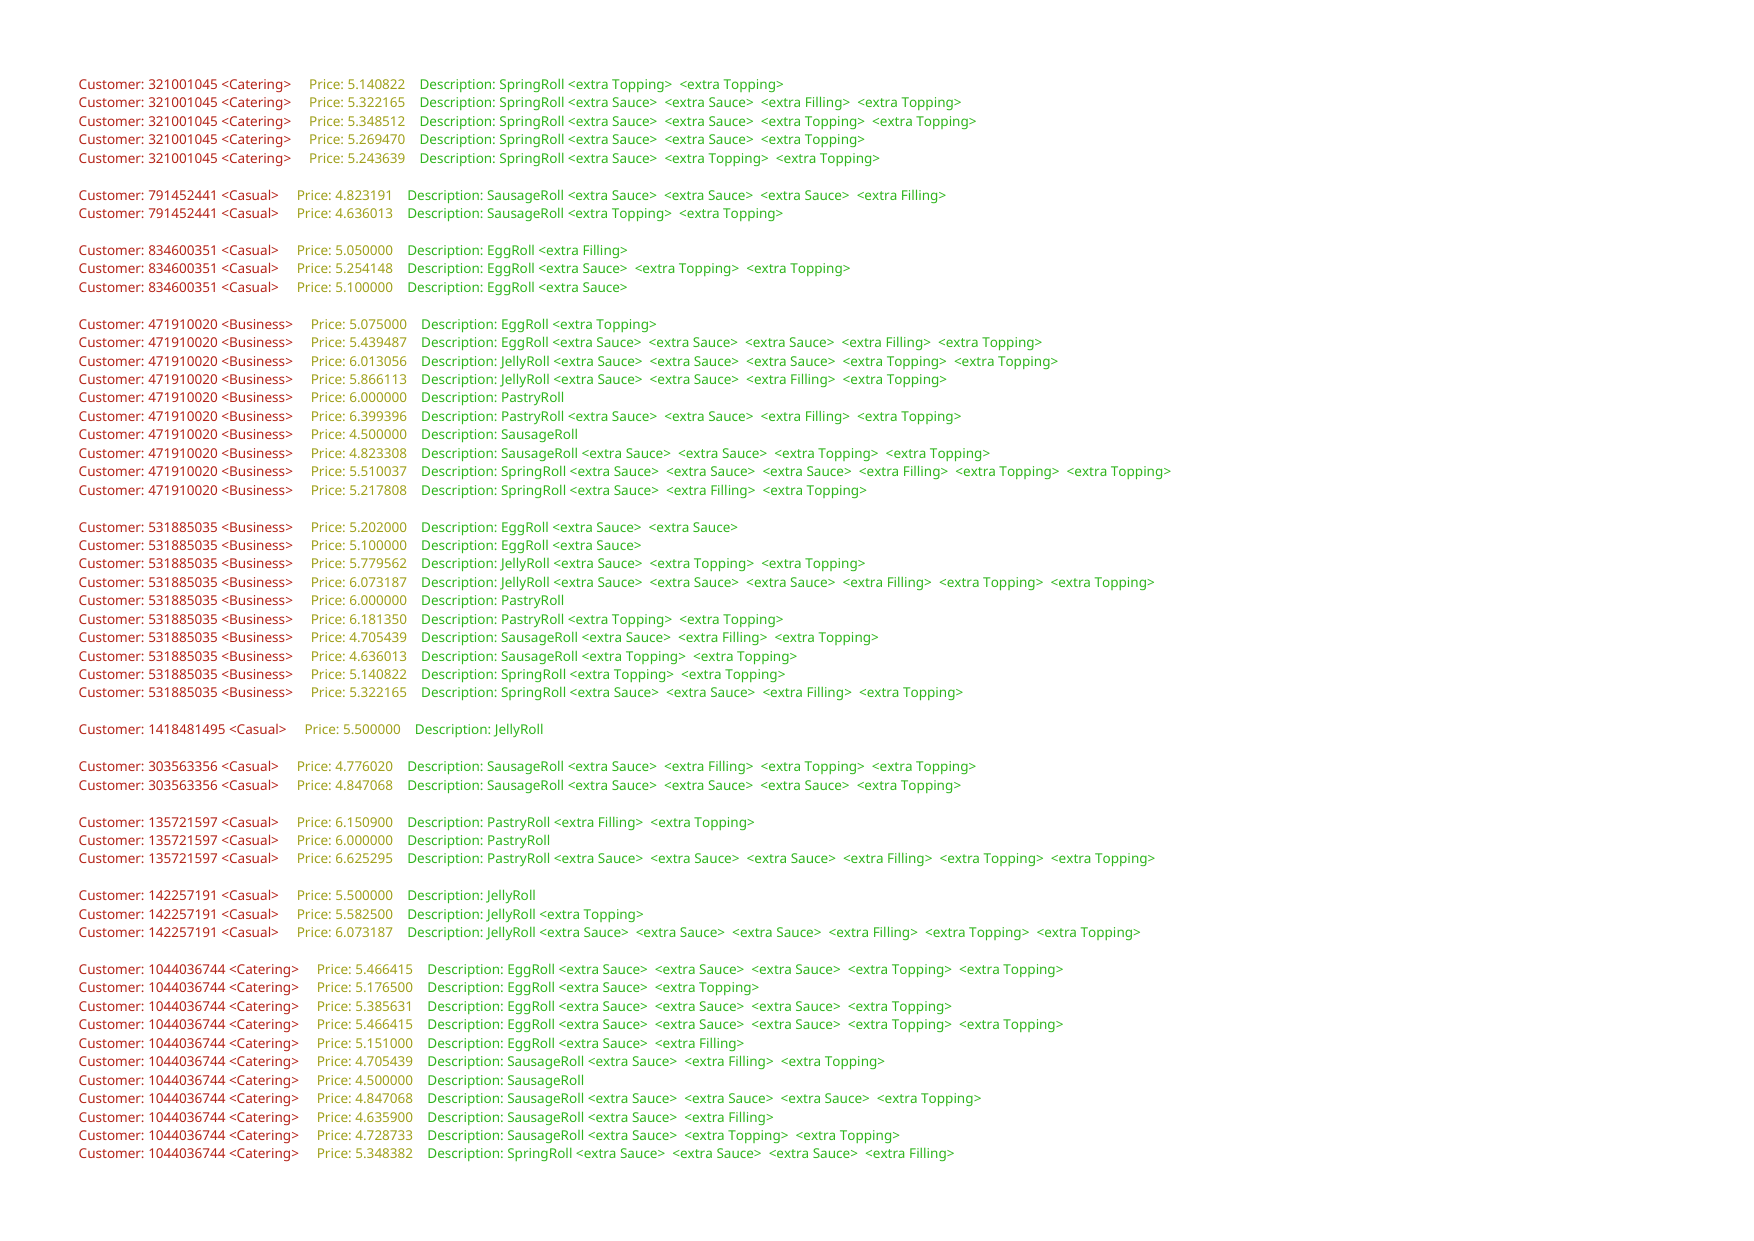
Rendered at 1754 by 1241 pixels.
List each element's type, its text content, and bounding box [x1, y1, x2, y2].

text Customer: 1418481495 <Casual> Price: 5.500000 Description: JellyRoll [75, 720, 1679, 739]
text Customer: 471910020 <Business> Price: 6.399396 Description: PastryRoll <extra Sauce> <extra Sauce> <extra Filling> <extra Topping> [75, 407, 1679, 425]
text Customer: 1044036744 <Catering> Price: 5.466415 Description: EggRoll <extra Sauce> <extra Sauce> <extra Sauce> <extra Topping> <extra Topping> [75, 1015, 1679, 1034]
text Customer: 791452441 <Casual> Price: 4.636013 Description: SausageRoll <extra Topping> <extra Topping> [75, 204, 1679, 222]
text Customer: 531885035 <Business> Price: 4.705439 Description: SausageRoll <extra Sauce> <extra Filling> <extra Topping> [75, 628, 1679, 647]
text Customer: 531885035 <Business> Price: 5.140822 Description: SpringRoll <extra Topping> <extra Topping> [75, 665, 1679, 683]
text Customer: 471910020 <Business> Price: 4.823308 Description: SausageRoll <extra Sauce> <extra Sauce> <extra Topping> <extra Topping> [75, 444, 1679, 462]
text Customer: 1044036744 <Catering> Price: 5.151000 Description: EggRoll <extra Sauce> <extra Filling> [75, 1034, 1679, 1052]
text Customer: 321001045 <Catering> Price: 5.269470 Description: SpringRoll <extra Sauce> <extra Sauce> <extra Topping> [75, 130, 1679, 149]
text Customer: 531885035 <Business> Price: 5.322165 Description: SpringRoll <extra Sauce> <extra Sauce> <extra Filling> <extra Topping> [75, 683, 1679, 702]
text Customer: 471910020 <Business> Price: 5.217808 Description: SpringRoll <extra Sauce> <extra Filling> <extra Topping> [75, 481, 1679, 499]
text Customer: 321001045 <Catering> Price: 5.348512 Description: SpringRoll <extra Sauce> <extra Sauce> <extra Topping> <extra Topping> [75, 112, 1679, 130]
text Customer: 1044036744 <Catering> Price: 5.466415 Description: EggRoll <extra Sauce> <extra Sauce> <extra Sauce> <extra Topping> <extra Topping> [75, 960, 1679, 978]
text Customer: 142257191 <Casual> Price: 6.073187 Description: JellyRoll <extra Sauce> <extra Sauce> <extra Sauce> <extra Filling> <extra Topping> <extra Topping> [75, 923, 1679, 942]
text Customer: 834600351 <Casual> Price: 5.050000 Description: EggRoll <extra Filling> [75, 241, 1679, 259]
text Customer: 834600351 <Casual> Price: 5.100000 Description: EggRoll <extra Sauce> [75, 278, 1679, 296]
text Customer: 303563356 <Casual> Price: 4.776020 Description: SausageRoll <extra Sauce> <extra Filling> <extra Topping> <extra Topping> [75, 757, 1679, 776]
text Customer: 1044036744 <Catering> Price: 4.635900 Description: SausageRoll <extra Sauce> <extra Filling> [75, 1107, 1679, 1126]
text Customer: 1044036744 <Catering> Price: 5.348382 Description: SpringRoll <extra Sauce> <extra Sauce> <extra Sauce> <extra Filling> [75, 1144, 1679, 1163]
text Customer: 531885035 <Business> Price: 5.202000 Description: EggRoll <extra Sauce> <extra Sauce> [75, 517, 1679, 536]
text Customer: 1044036744 <Catering> Price: 5.176500 Description: EggRoll <extra Sauce> <extra Topping> [75, 978, 1679, 997]
text Customer: 531885035 <Business> Price: 6.000000 Description: PastryRoll [75, 591, 1679, 610]
text Customer: 531885035 <Business> Price: 5.779562 Description: JellyRoll <extra Sauce> <extra Topping> <extra Topping> [75, 554, 1679, 573]
text Customer: 135721597 <Casual> Price: 6.625295 Description: PastryRoll <extra Sauce> <extra Sauce> <extra Sauce> <extra Filling> <extra Topping> <extra Topping> [75, 849, 1679, 868]
text Customer: 1044036744 <Catering> Price: 5.385631 Description: EggRoll <extra Sauce> <extra Sauce> <extra Sauce> <extra Topping> [75, 997, 1679, 1015]
text Customer: 321001045 <Catering> Price: 5.322165 Description: SpringRoll <extra Sauce> <extra Sauce> <extra Filling> <extra Topping> [75, 93, 1679, 112]
text Customer: 135721597 <Casual> Price: 6.150900 Description: PastryRoll <extra Filling> <extra Topping> [75, 812, 1679, 831]
text Customer: 321001045 <Catering> Price: 5.140822 Description: SpringRoll <extra Topping> <extra Topping> [75, 75, 1679, 93]
text Customer: 531885035 <Business> Price: 6.181350 Description: PastryRoll <extra Topping> <extra Topping> [75, 610, 1679, 628]
text Customer: 1044036744 <Catering> Price: 4.705439 Description: SausageRoll <extra Sauce> <extra Filling> <extra Topping> [75, 1052, 1679, 1071]
text Customer: 531885035 <Business> Price: 6.073187 Description: JellyRoll <extra Sauce> <extra Sauce> <extra Sauce> <extra Filling> <extra Topping> <extra Topping> [75, 573, 1679, 591]
text Customer: 321001045 <Catering> Price: 5.243639 Description: SpringRoll <extra Sauce> <extra Topping> <extra Topping> [75, 149, 1679, 167]
text Customer: 471910020 <Business> Price: 5.510037 Description: SpringRoll <extra Sauce> <extra Sauce> <extra Sauce> <extra Filling> <extra Topping> <extra Topping> [75, 462, 1679, 481]
text Customer: 135721597 <Casual> Price: 6.000000 Description: PastryRoll [75, 831, 1679, 849]
text Customer: 471910020 <Business> Price: 6.000000 Description: PastryRoll [75, 388, 1679, 407]
text Customer: 791452441 <Casual> Price: 4.823191 Description: SausageRoll <extra Sauce> <extra Sauce> <extra Sauce> <extra Filling> [75, 186, 1679, 204]
text Customer: 303563356 <Casual> Price: 4.847068 Description: SausageRoll <extra Sauce> <extra Sauce> <extra Sauce> <extra Topping> [75, 776, 1679, 794]
text Customer: 142257191 <Casual> Price: 5.582500 Description: JellyRoll <extra Topping> [75, 905, 1679, 923]
text Customer: 834600351 <Casual> Price: 5.254148 Description: EggRoll <extra Sauce> <extra Topping> <extra Topping> [75, 259, 1679, 278]
text Customer: 471910020 <Business> Price: 6.013056 Description: JellyRoll <extra Sauce> <extra Sauce> <extra Sauce> <extra Topping> <extra Topping> [75, 352, 1679, 370]
text Customer: 1044036744 <Catering> Price: 4.500000 Description: SausageRoll [75, 1071, 1679, 1089]
text Customer: 471910020 <Business> Price: 5.075000 Description: EggRoll <extra Topping> [75, 315, 1679, 333]
text Customer: 1044036744 <Catering> Price: 4.847068 Description: SausageRoll <extra Sauce> <extra Sauce> <extra Sauce> <extra Topping> [75, 1089, 1679, 1107]
text Customer: 531885035 <Business> Price: 4.636013 Description: SausageRoll <extra Topping> <extra Topping> [75, 647, 1679, 665]
text Customer: 471910020 <Business> Price: 4.500000 Description: SausageRoll [75, 425, 1679, 444]
text Customer: 471910020 <Business> Price: 5.439487 Description: EggRoll <extra Sauce> <extra Sauce> <extra Sauce> <extra Filling> <extra Topping> [75, 333, 1679, 352]
text Customer: 142257191 <Casual> Price: 5.500000 Description: JellyRoll [75, 886, 1679, 905]
text Customer: 531885035 <Business> Price: 5.100000 Description: EggRoll <extra Sauce> [75, 536, 1679, 554]
text Customer: 1044036744 <Catering> Price: 4.728733 Description: SausageRoll <extra Sauce> <extra Topping> <extra Topping> [75, 1126, 1679, 1144]
text Customer: 471910020 <Business> Price: 5.866113 Description: JellyRoll <extra Sauce> <extra Sauce> <extra Filling> <extra Topping> [75, 370, 1679, 388]
